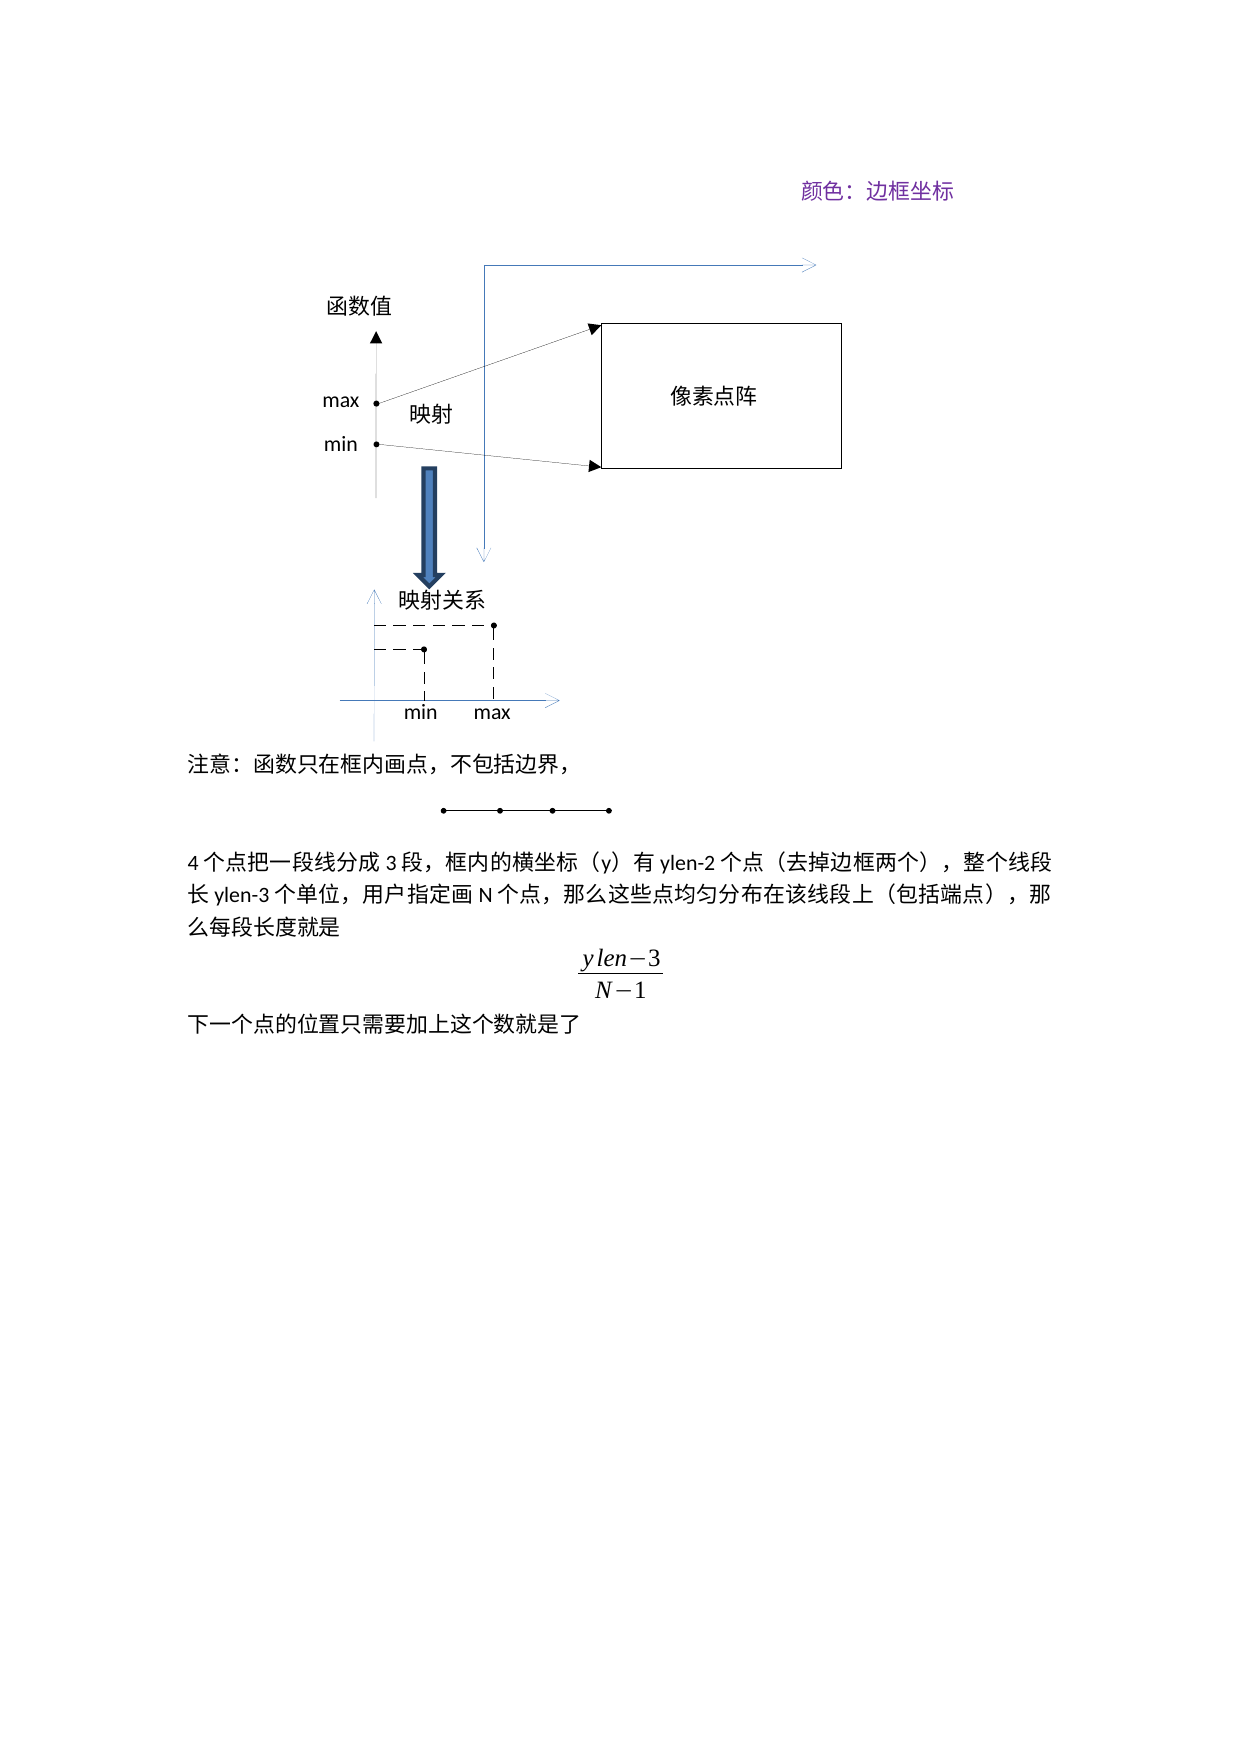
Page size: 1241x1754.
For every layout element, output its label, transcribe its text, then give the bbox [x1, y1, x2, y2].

text 4个点把一段线分成3段，框内的横坐标（y）有ylen-2个点（去掉边框两个），整个线段长ylen-3个单位，用户指定画N个点，那么这些点均匀分布在该线段上（包括端点），那么每段长度就是 [187, 844, 1053, 942]
text 下一个点的位置只需要加上这个数就是了 [187, 1007, 1053, 1039]
text 注意：函数只在框内画点，不包括边界， [187, 747, 1053, 779]
